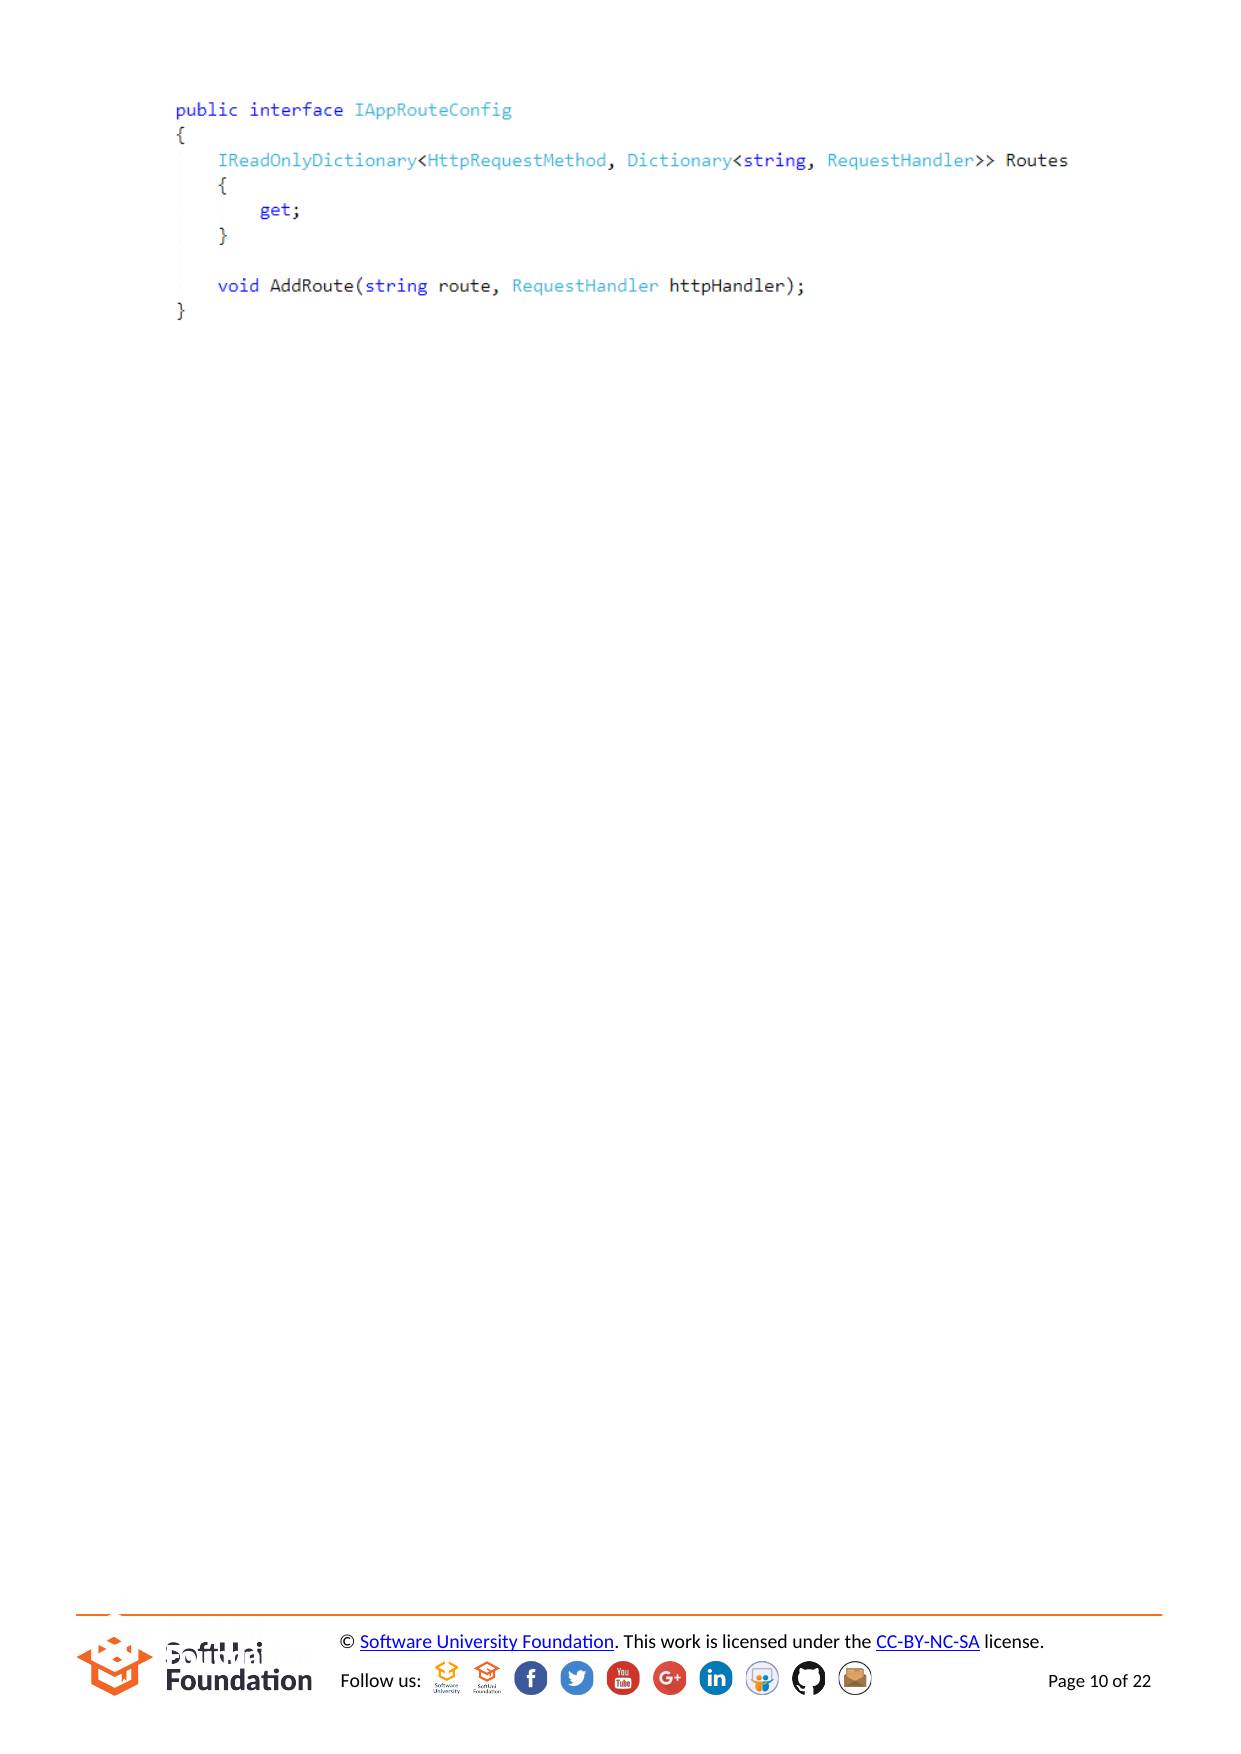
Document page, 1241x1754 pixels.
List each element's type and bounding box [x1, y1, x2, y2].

picture [433, 1661, 460, 1695]
picture [166, 95, 1074, 325]
picture [699, 1661, 709, 1671]
picture [745, 1661, 779, 1695]
picture [723, 1661, 733, 1671]
picture [514, 1661, 548, 1695]
picture [76, 1612, 312, 1696]
picture [723, 1685, 733, 1695]
picture [838, 1661, 872, 1695]
picture [606, 1661, 640, 1695]
picture [653, 1661, 687, 1695]
picture [473, 1661, 501, 1695]
picture [792, 1661, 825, 1695]
picture [699, 1685, 709, 1695]
picture [714, 1675, 725, 1685]
picture [560, 1661, 594, 1695]
